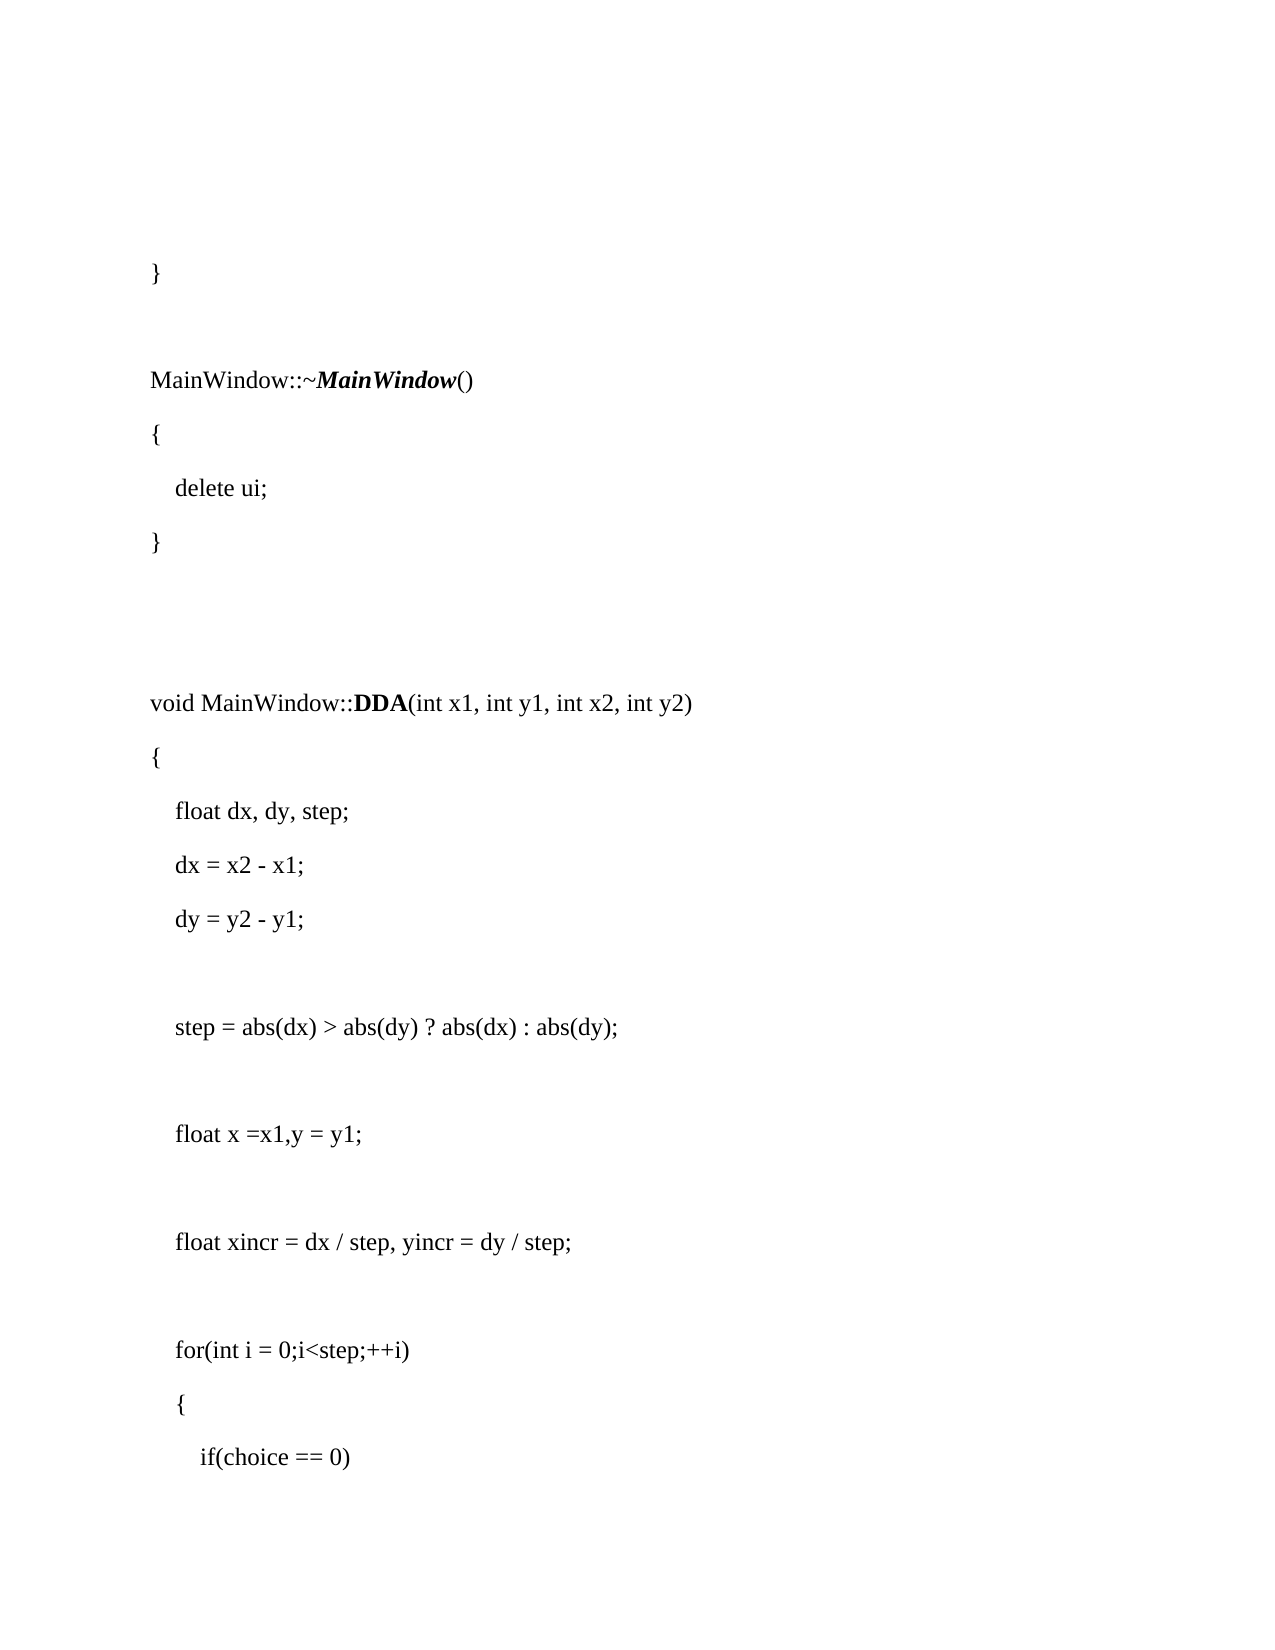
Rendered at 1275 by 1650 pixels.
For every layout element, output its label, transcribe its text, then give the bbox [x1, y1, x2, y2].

text } [150, 527, 1125, 556]
text { [150, 419, 1125, 448]
text } [150, 258, 1125, 286]
text dy = y2 - y1; [150, 904, 1125, 933]
text for(int i = 0;i<step;++i) [150, 1335, 1125, 1363]
text step = abs(dx) > abs(dy) ? abs(dx) : abs(dy); [150, 1012, 1125, 1040]
text MainWindow::~MainWindow() [150, 365, 1125, 394]
text void MainWindow::DDA(int x1, int y1, int x2, int y2) [150, 688, 1125, 717]
text if(choice == 0) [150, 1442, 1125, 1471]
text { [150, 742, 1125, 771]
text dx = x2 - x1; [150, 850, 1125, 879]
text delete ui; [150, 473, 1125, 502]
text float x =x1,y = y1; [150, 1119, 1125, 1148]
text float dx, dy, step; [150, 796, 1125, 825]
text float xincr = dx / step, yincr = dy / step; [150, 1227, 1125, 1256]
text { [150, 1389, 1125, 1417]
